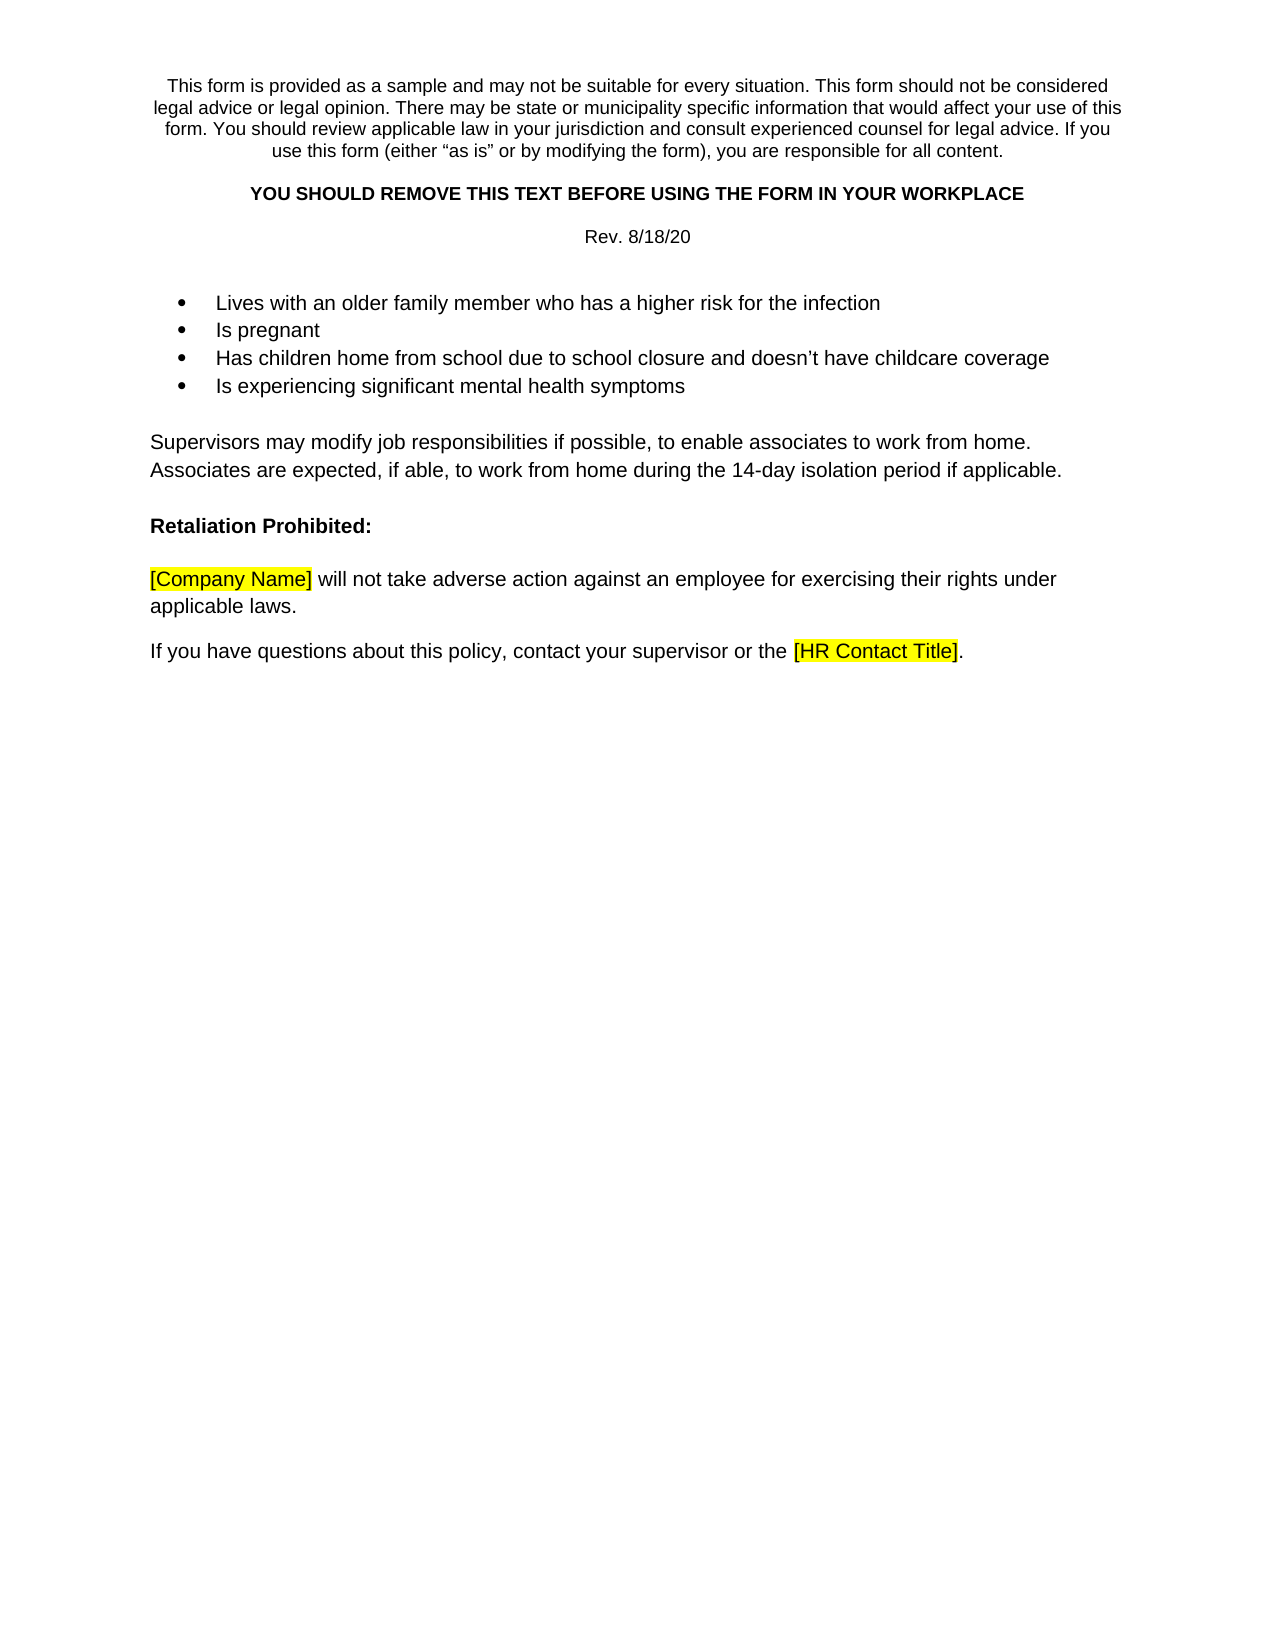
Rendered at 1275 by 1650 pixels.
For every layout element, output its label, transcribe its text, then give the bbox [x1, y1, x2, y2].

text Supervisors may modify job responsibilities if possible, to enable associates to work from home. Associates are expected, if able, to work from home during the 14-day isolation period if applicable. [150, 430, 1125, 482]
list Has children home from school due to school closure and doesn’t have childcare coverage [178, 346, 1125, 370]
text [Company Name] will not take adverse action against an employee for exercising their rights under applicable laws. [150, 567, 1125, 618]
text If you have questions about this policy, contact your supervisor or the [HR Contact Title]. [150, 638, 1125, 662]
list Lives with an older family member who has a higher risk for the infection [178, 291, 1125, 315]
list Is pregnant [178, 318, 1125, 342]
list Is experiencing significant mental health symptoms [178, 373, 1125, 397]
text Retaliation Prohibited: [150, 514, 1100, 538]
